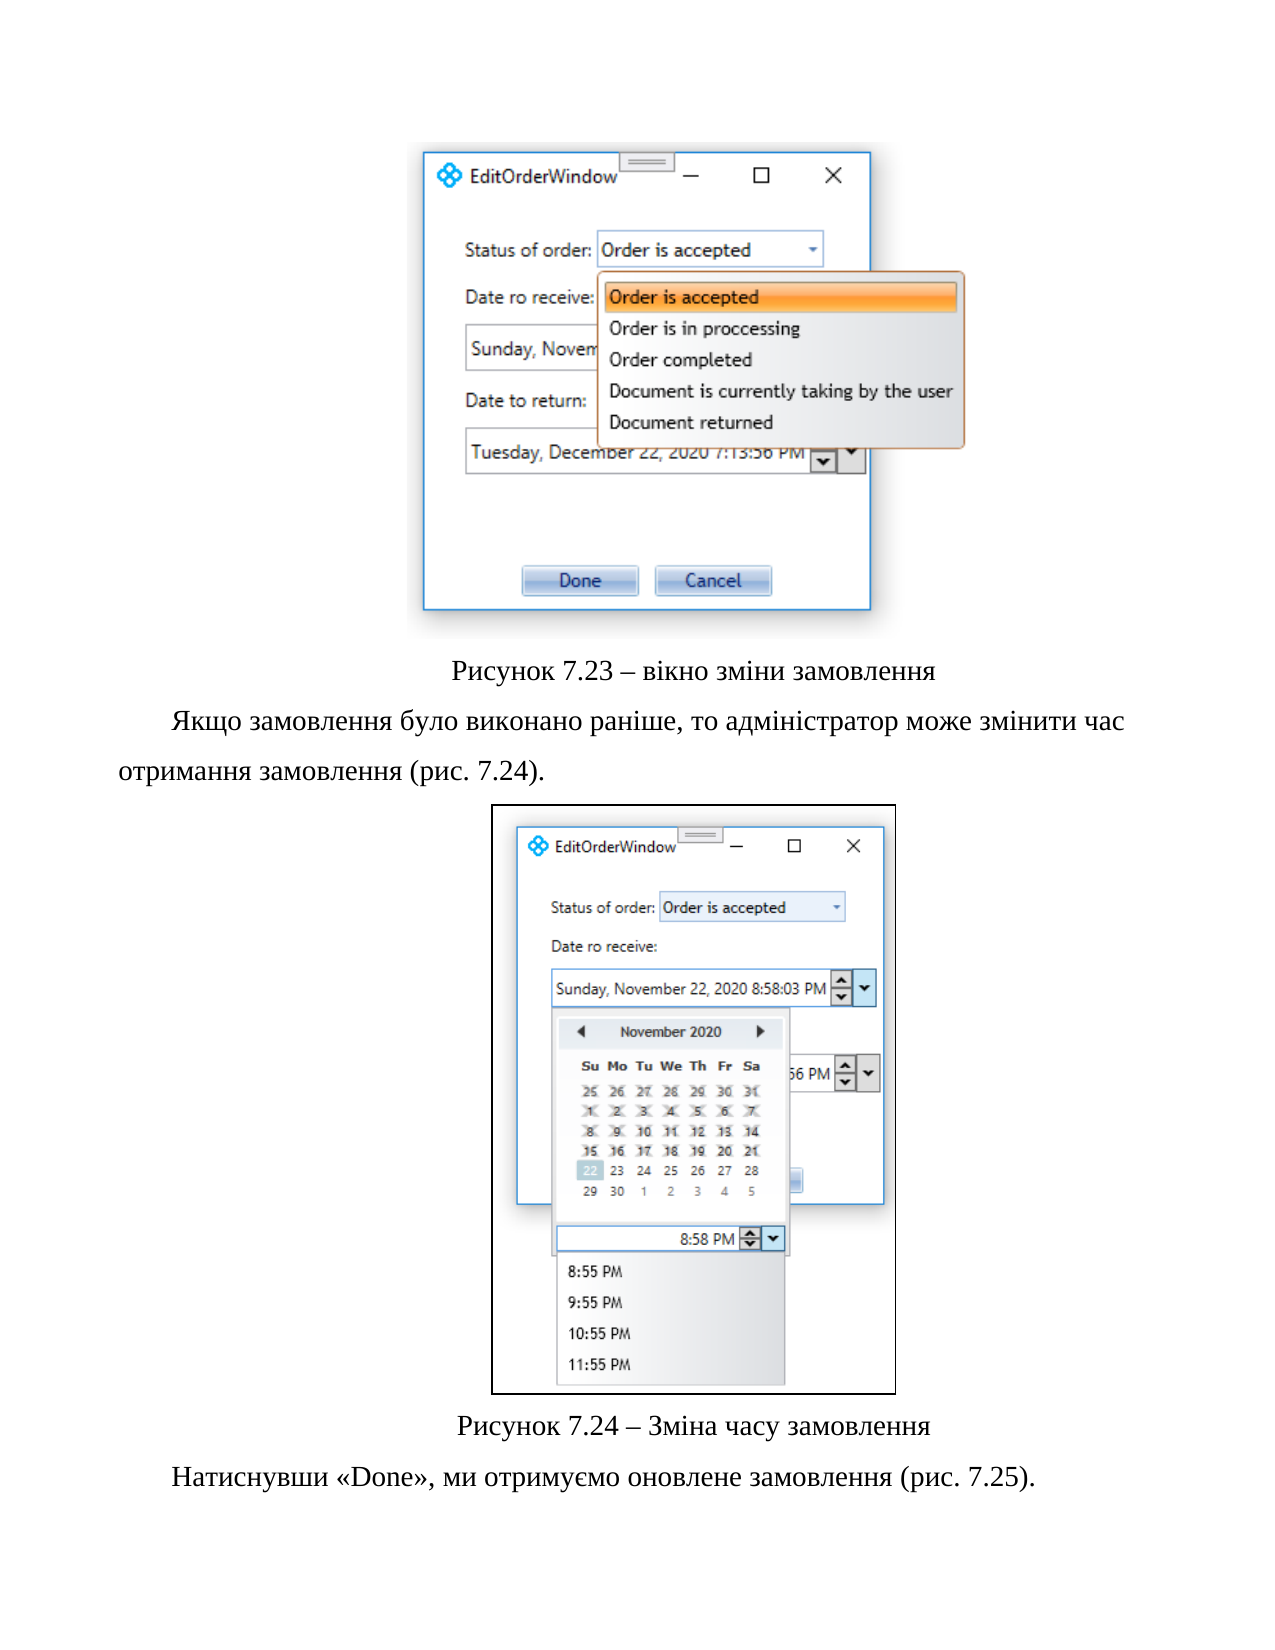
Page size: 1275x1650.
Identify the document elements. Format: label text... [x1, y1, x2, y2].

text Рисунок 7.24 – Зміна часу замовлення [118, 1408, 1216, 1442]
text Якщо замовлення було виконано раніше, то адміністратор може змінити час отримання замовлення (рис. 7.24). [118, 703, 1216, 787]
picture [493, 806, 895, 1393]
picture [406, 142, 981, 639]
text Натиснувши «Done», ми отримуємо оновлене замовлення (рис. 7.25). [118, 1459, 1216, 1492]
text Рисунок 7.23 – вікно зміни замовлення [118, 653, 1216, 686]
